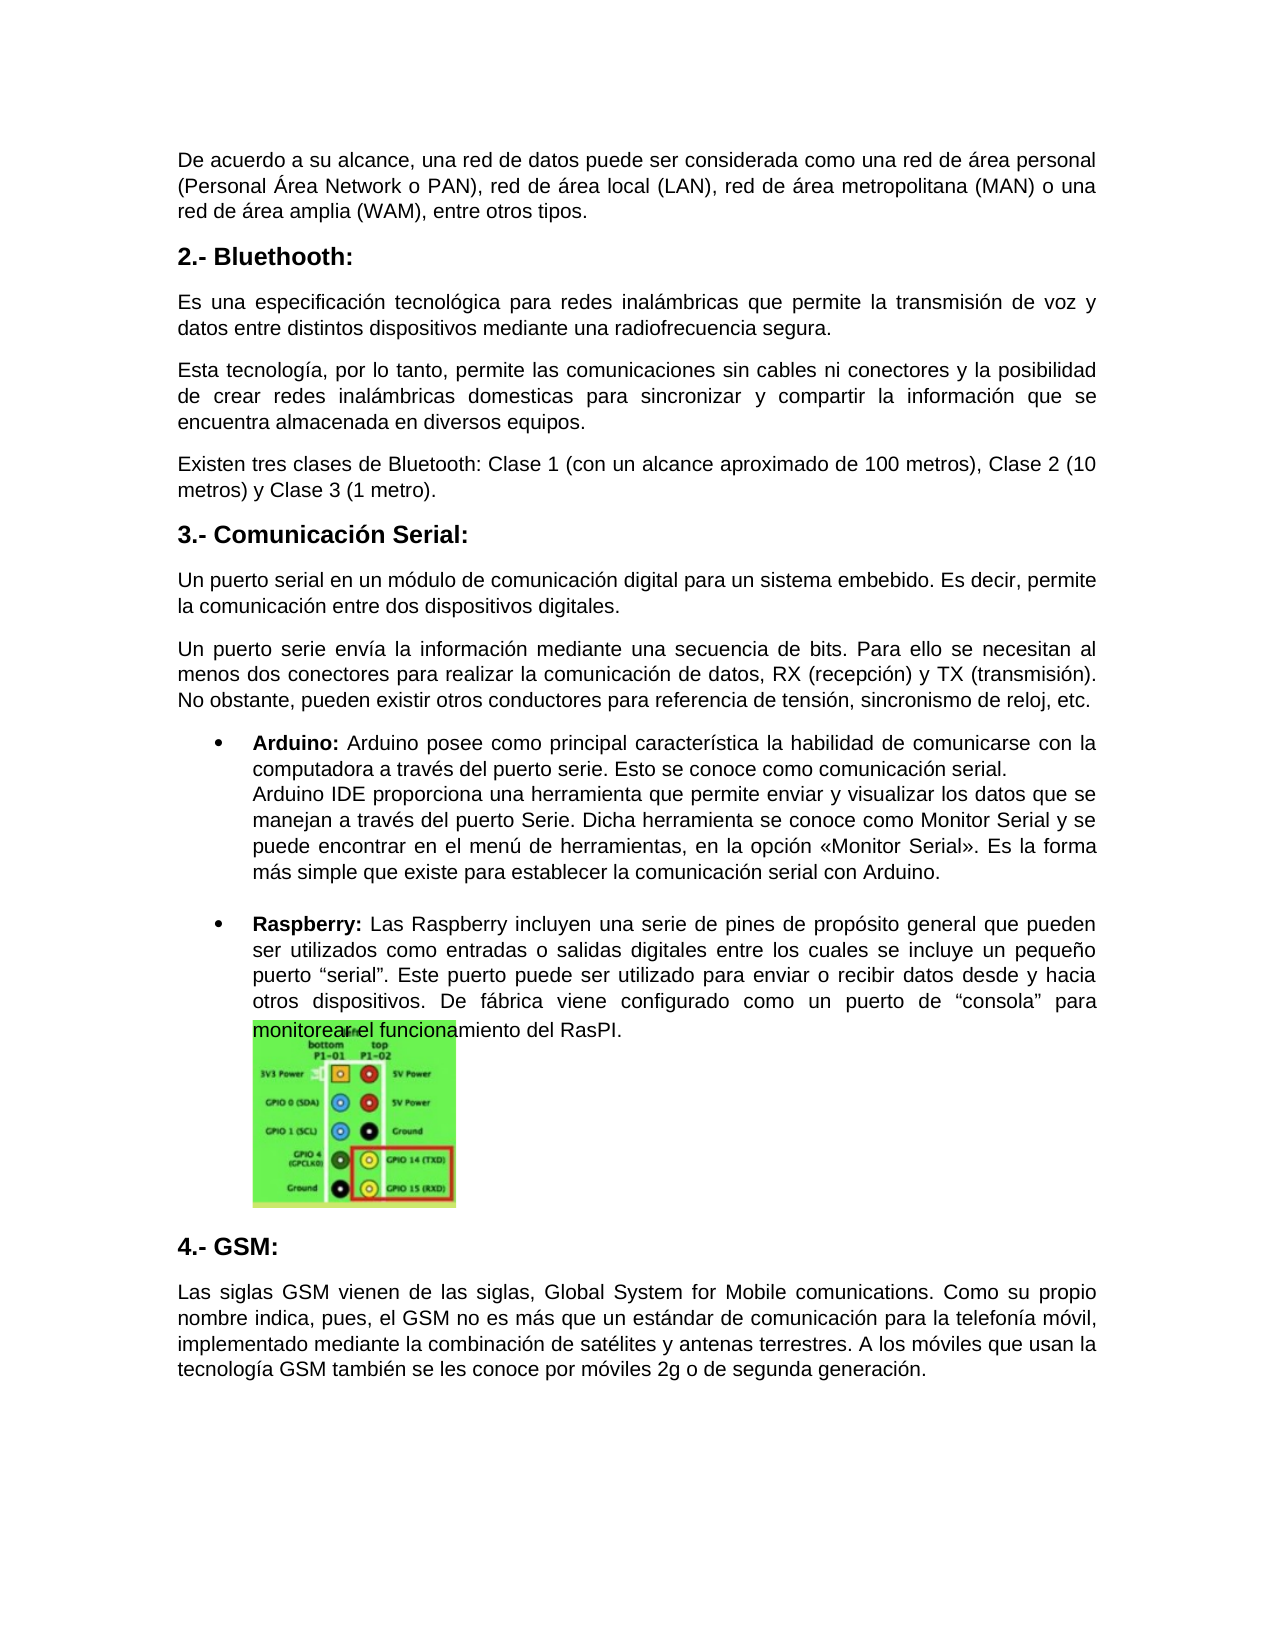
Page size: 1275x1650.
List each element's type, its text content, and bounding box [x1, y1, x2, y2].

list Raspberry: Las Raspberry incluyen una serie de pines de propósito general que pueden ser utilizados como entradas o salidas digitales entre los cuales se incluye un pequeño puerto “serial”. Este puerto puede ser utilizado para enviar o recibir datos desde y hacia otros dispositivos. De fábrica viene configurado como un puerto de “consola” para monitorear el funcionamiento del RasPI. [215, 911, 1098, 1043]
text 4.- GSM: [177, 1232, 1098, 1261]
text 3.- Comunicación Serial: [177, 520, 1098, 549]
text De acuerdo a su alcance, una red de datos puede ser considerada como una red de área personal (Personal Área Network o PAN), red de área local (LAN), red de área metropolitana (MAN) o una red de área amplia (WAM), entre otros tipos. [177, 148, 1098, 223]
picture [252, 1043, 457, 1208]
list Arduino: Arduino posee como principal característica la habilidad de comunicarse con la computadora a través del puerto serie. Esto se conoce como comunicación serial. [215, 731, 1098, 780]
text Existen tres clases de Bluetooth: Clase 1 (con un alcance aproximado de 100 metros), Clase 2 (10 metros) y Clase 3 (1 metro). [177, 452, 1098, 502]
text Un puerto serial en un módulo de comunicación digital para un sistema embebido. Es decir, permite la comunicación entre dos dispositivos digitales. [177, 568, 1098, 618]
text Las siglas GSM vienen de las siglas, Global System for Mobile comunications. Como su propio nombre indica, pues, el GSM no es más que un estándar de comunicación para la telefonía móvil, implementado mediante la combinación de satélites y antenas terrestres. A los móviles que usan la tecnología GSM también se les conoce por móviles 2g o de segunda generación. [177, 1280, 1098, 1381]
text Es una especificación tecnológica para redes inalámbricas que permite la transmisión de voz y datos entre distintos dispositivos mediante una radiofrecuencia segura. [177, 289, 1098, 339]
list Arduino IDE proporciona una herramienta que permite enviar y visualizar los datos que se manejan a través del puerto Serie. Dicha herramienta se conoce como Monitor Serial y se puede encontrar en el menú de herramientas, en la opción «Monitor Serial». Es la forma más simple que existe para establecer la comunicación serial con Arduino. [252, 782, 1098, 884]
text 2.- Bluethooth: [177, 242, 1098, 271]
text Esta tecnología, por lo tanto, permite las comunicaciones sin cables ni conectores y la posibilidad de crear redes inalámbricas domesticas para sincronizar y compartir la información que se encuentra almacenada en diversos equipos. [177, 358, 1098, 433]
text Un puerto serie envía la información mediante una secuencia de bits. Para ello se necesitan al menos dos conectores para realizar la comunicación de datos, RX (recepción) y TX (transmisión). No obstante, pueden existir otros conductores para referencia de tensión, sincronismo de reloj, etc. [177, 636, 1098, 712]
